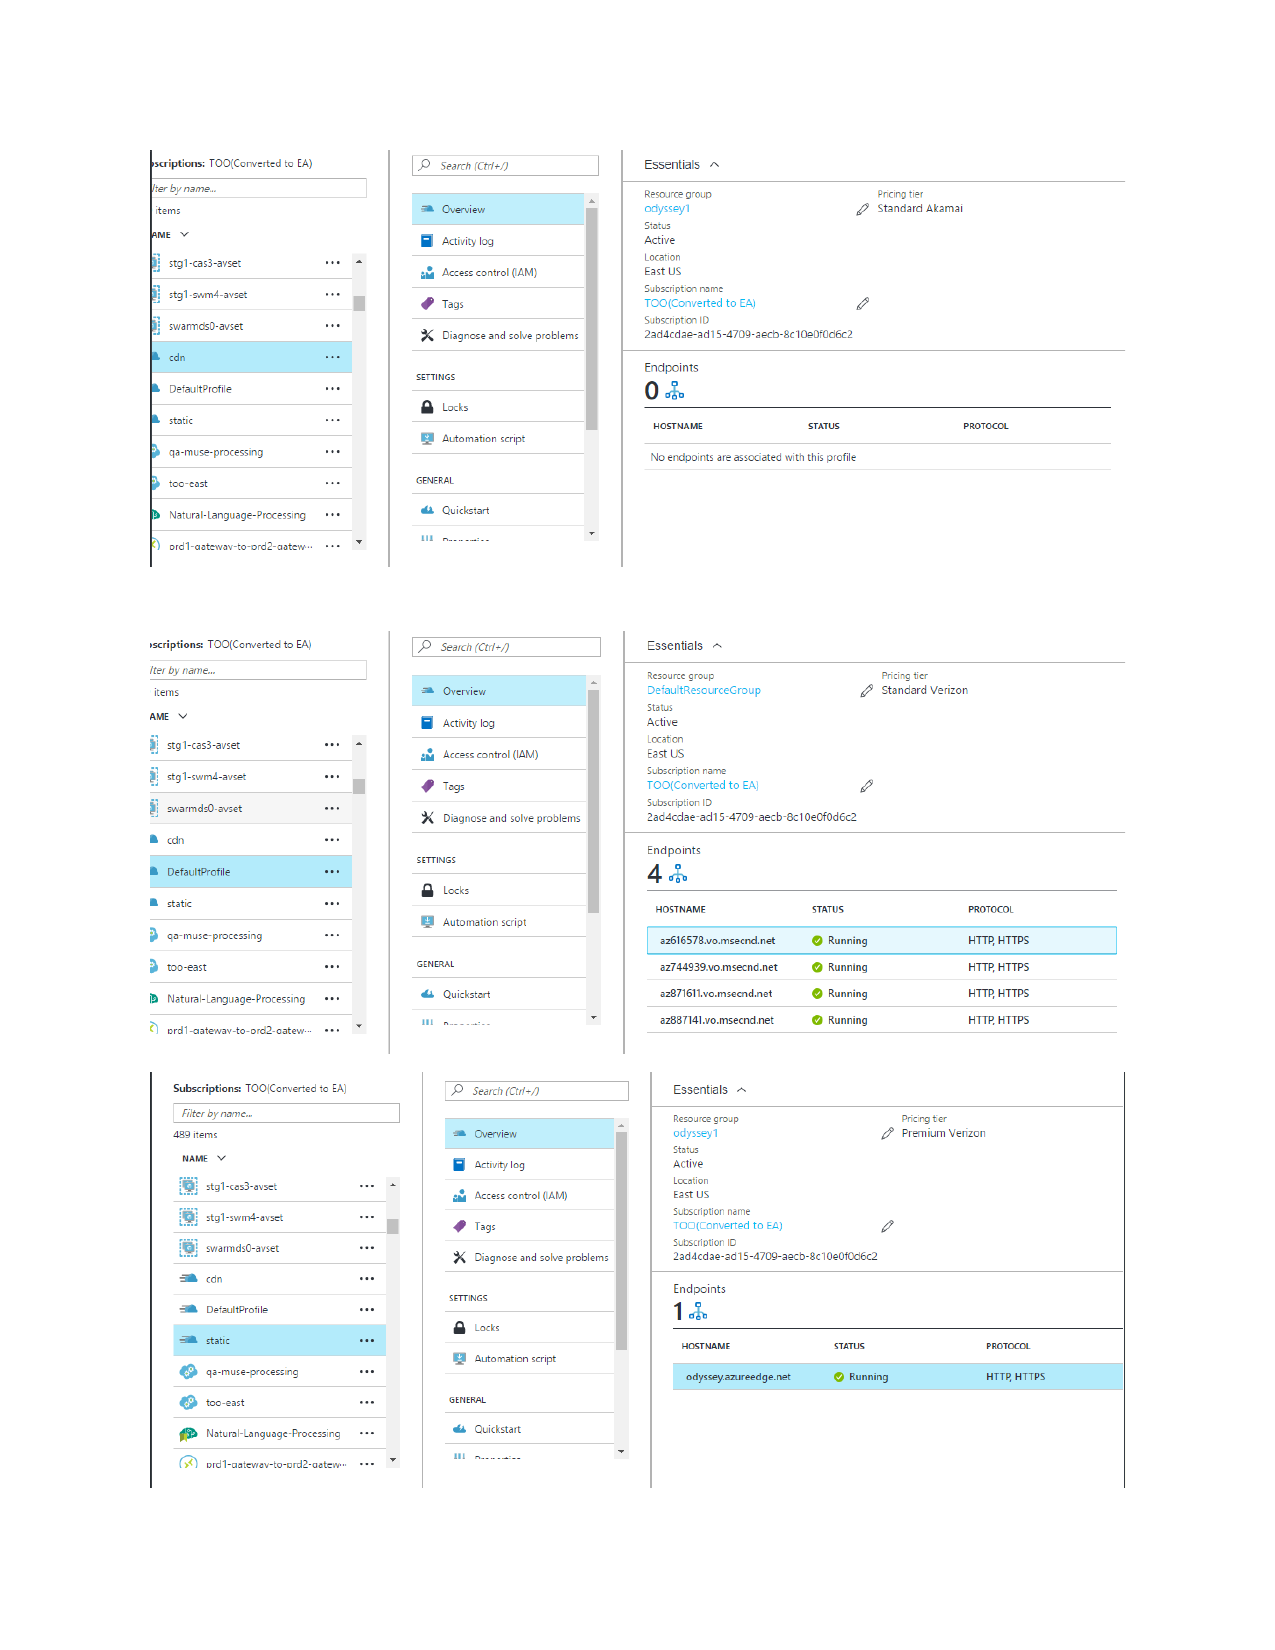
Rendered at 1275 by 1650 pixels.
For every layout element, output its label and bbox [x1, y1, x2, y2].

picture [150, 631, 1125, 1054]
picture [150, 1072, 1125, 1488]
picture [150, 150, 1125, 567]
